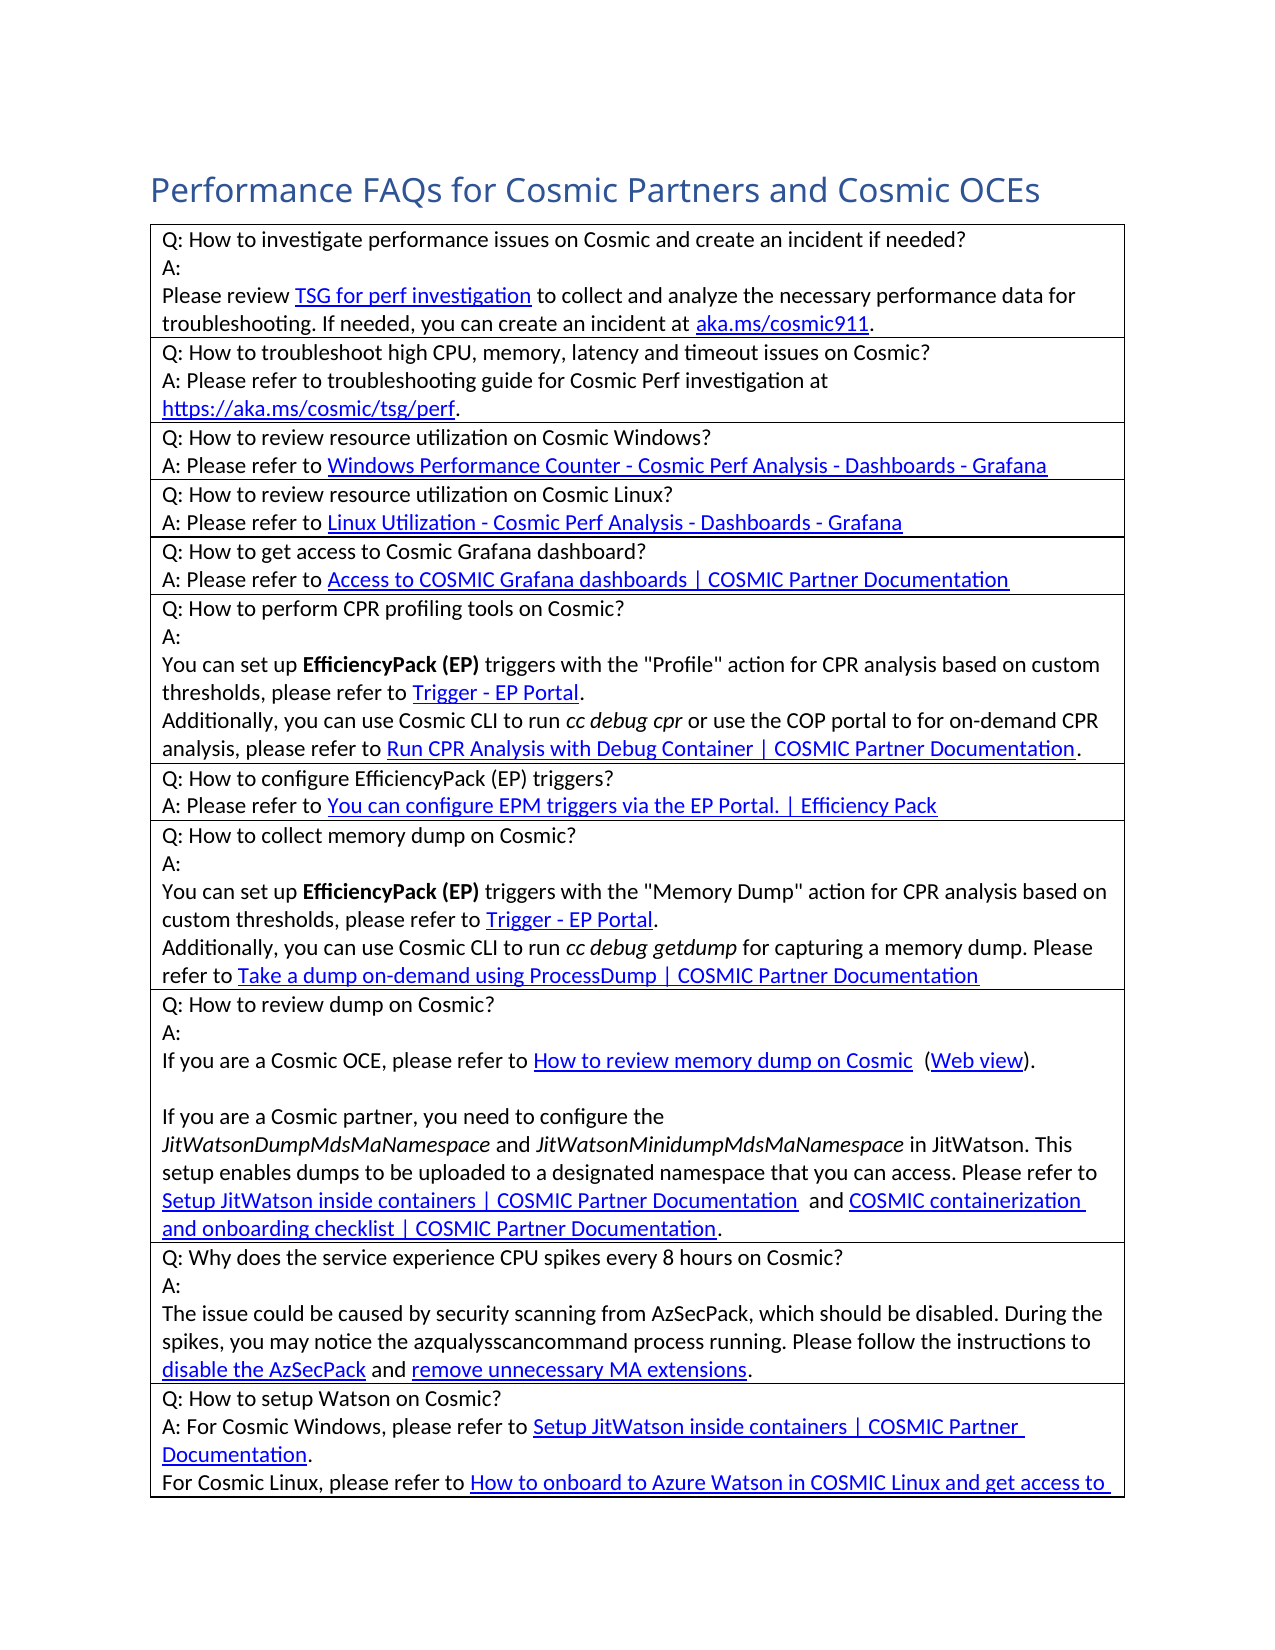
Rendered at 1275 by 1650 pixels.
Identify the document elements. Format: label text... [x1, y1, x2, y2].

table_cell Q: Why does the service experience CPU spikes every 8 hours on Cosmic? A: The issue could be caused by security scanning from AzSecPack, which should be disabled. During the spikes, you may notice the azqualysscancommand process running. Please follow the instructions to disable the AzSecPack and remove unnecessary MA extensions. [151, 1243, 1124, 1383]
table_cell Q: How to review dump on Cosmic? A: If you are a Cosmic OCE, please refer to How to review memory dump on Cosmic (Web view). If you are a Cosmic partner, you need to configure the JitWatsonDumpMdsMaNamespace and JitWatsonMinidumpMdsMaNamespace in JitWatson. This setup enables dumps to be uploaded to a designated namespace that you can access. Please refer to Setup JitWatson inside containers | COSMIC Partner Documentation and COSMIC containerization and onboarding checklist | COSMIC Partner Documentation. [151, 990, 1124, 1242]
table_cell Q: How to perform CPR profiling tools on Cosmic? A: You can set up EfficiencyPack (EP) triggers with the "Profile" action for CPR analysis based on custom thresholds, please refer to Trigger - EP Portal. Additionally, you can use Cosmic CLI to run cc debug cpr or use the COP portal to for on-demand CPR analysis, please refer to Run CPR Analysis with Debug Container | COSMIC Partner Documentation. [151, 595, 1124, 763]
table_cell Q: How to get access to Cosmic Grafana dashboard? A: Please refer to Access to COSMIC Grafana dashboards | COSMIC Partner Documentation [151, 538, 1124, 593]
table_cell Q: How to troubleshoot high CPU, memory, latency and timeout issues on Cosmic? A: Please refer to troubleshooting guide for Cosmic Perf investigation at https://aka.ms/cosmic/tsg/perf. [151, 338, 1124, 422]
table_cell Q: How to configure EfficiencyPack (EP) triggers? A: Please refer to You can configure EPM triggers via the EP Portal. | Efficiency Pack [151, 764, 1124, 820]
table_cell Q: How to review resource utilization on Cosmic Windows? A: Please refer to Windows Performance Counter - Cosmic Perf Analysis - Dashboards - Grafana [151, 423, 1124, 479]
table_cell Q: How to review resource utilization on Cosmic Linux? A: Please refer to Linux Utilization - Cosmic Perf Analysis - Dashboards - Grafana [151, 480, 1124, 536]
table_header Q: How to investigate performance issues on Cosmic and create an incident if needed? A: Please review TSG for perf investigation to collect and analyze the necessary performance data for troubleshooting. If needed, you can create an incident at aka.ms/cosmic911. [151, 225, 1124, 337]
subtitle Performance FAQs for Cosmic Partners and Cosmic OCEs [150, 167, 1125, 212]
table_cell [151, 1384, 1124, 1496]
table_cell Q: How to collect memory dump on Cosmic? A: You can set up EfficiencyPack (EP) triggers with the "Memory Dump" action for CPR analysis based on custom thresholds, please refer to Trigger - EP Portal. Additionally, you can use Cosmic CLI to run cc debug getdump for capturing a memory dump. Please refer to Take a dump on-demand using ProcessDump | COSMIC Partner Documentation [151, 821, 1124, 989]
